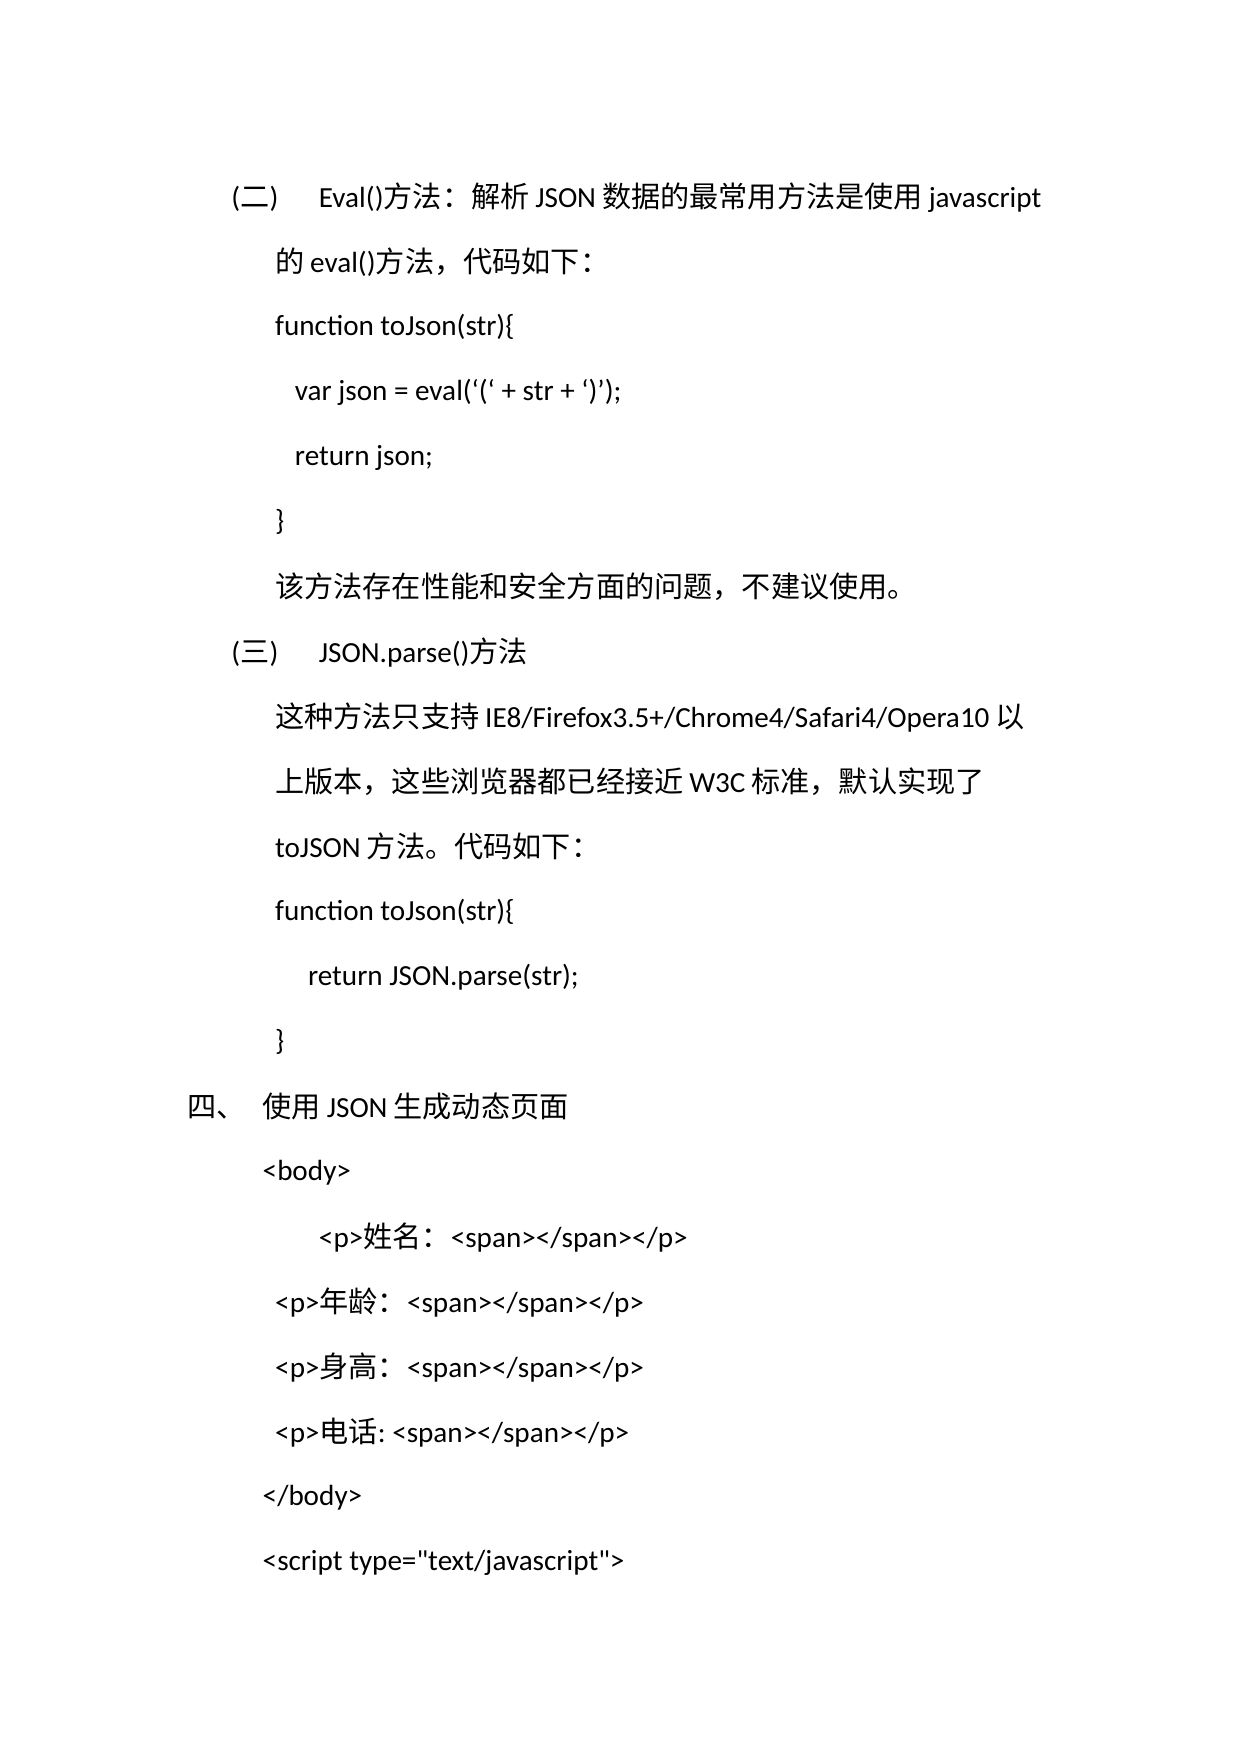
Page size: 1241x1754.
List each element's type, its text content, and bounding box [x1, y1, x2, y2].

list Eval()方法：解析JSON数据的最常用方法是使用javascript的eval()方法，代码如下： function toJson(str){ var json = eval(‘(‘ + str + ‘)’); return json; } 该方法存在性能和安全方面的问题，不建议使用。 [231, 162, 1053, 617]
list JSON.parse()方法 这种方法只支持IE8/Firefox3.5+/Chrome4/Safari4/Opera10以上版本，这些浏览器都已经接近W3C标准，默认实现了toJSON方法。代码如下： function toJson(str){ return JSON.parse(str); } [231, 617, 1053, 1072]
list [187, 1072, 1053, 1592]
